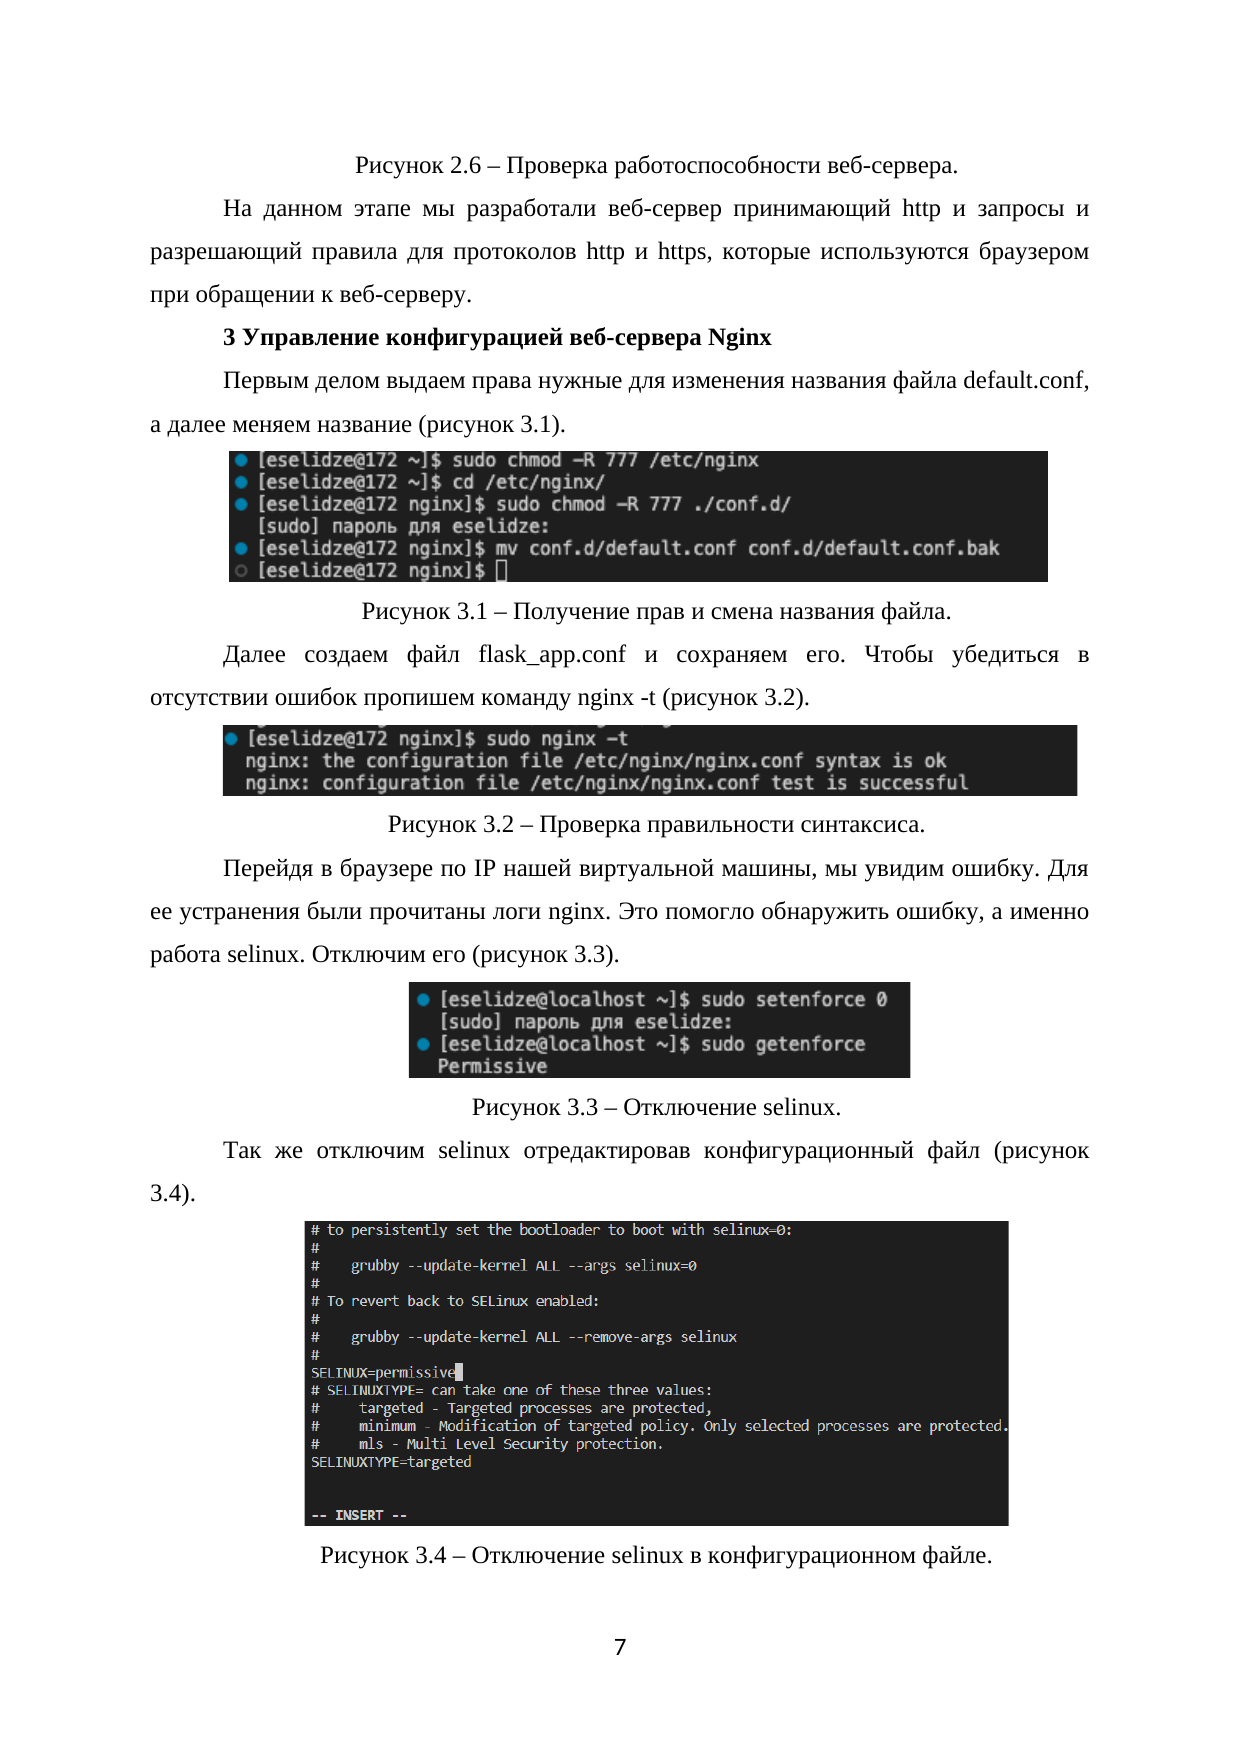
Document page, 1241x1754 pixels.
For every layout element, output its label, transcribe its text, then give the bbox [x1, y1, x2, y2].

text На данном этапе мы разработали веб-сервер принимающий http и запросы и разрешающий правила для протоколов http и https, которые используются браузером при обращении к веб-серверу. [150, 193, 1090, 308]
text 3 Управление конфигурацией веб-сервера Nginx [150, 322, 1090, 351]
picture [222, 725, 1078, 796]
picture [229, 451, 1048, 582]
text Рисунок 3.1 – Получение прав и смена названия файла. [150, 596, 1090, 625]
text Рисунок 3.4 – Отключение selinux в конфигурационном файле. [150, 1540, 1090, 1569]
text Рисунок 2.6 – Проверка работоспособности веб-сервера. [150, 150, 1090, 179]
text Перейдя в браузере по IP нашей виртуальной машины, мы увидим ошибку. Для ее устранения были прочитаны логи nginx. Это помогло обнаружить ошибку, а именно работа selinux. Отключим его (рисунок 3.3). [150, 853, 1090, 968]
text Рисунок 3.2 – Проверка правильности синтаксиса. [150, 809, 1090, 838]
text Рисунок 3.3 – Отключение selinux. [150, 1092, 1090, 1121]
text Первым делом выдаем права нужные для изменения названия файла default.conf, а далее меняем название (рисунок 3.1). [150, 366, 1090, 437]
picture [304, 1221, 1009, 1526]
text Далее создаем файл flask_app.conf и сохраняем его. Чтобы убедиться в отсутствии ошибок пропишем команду nginx -t (рисунок 3.2). [150, 639, 1090, 711]
picture [408, 982, 911, 1078]
text Так же отключим selinux отредактировав конфигурационный файл (рисунок 3.4). [150, 1135, 1090, 1207]
